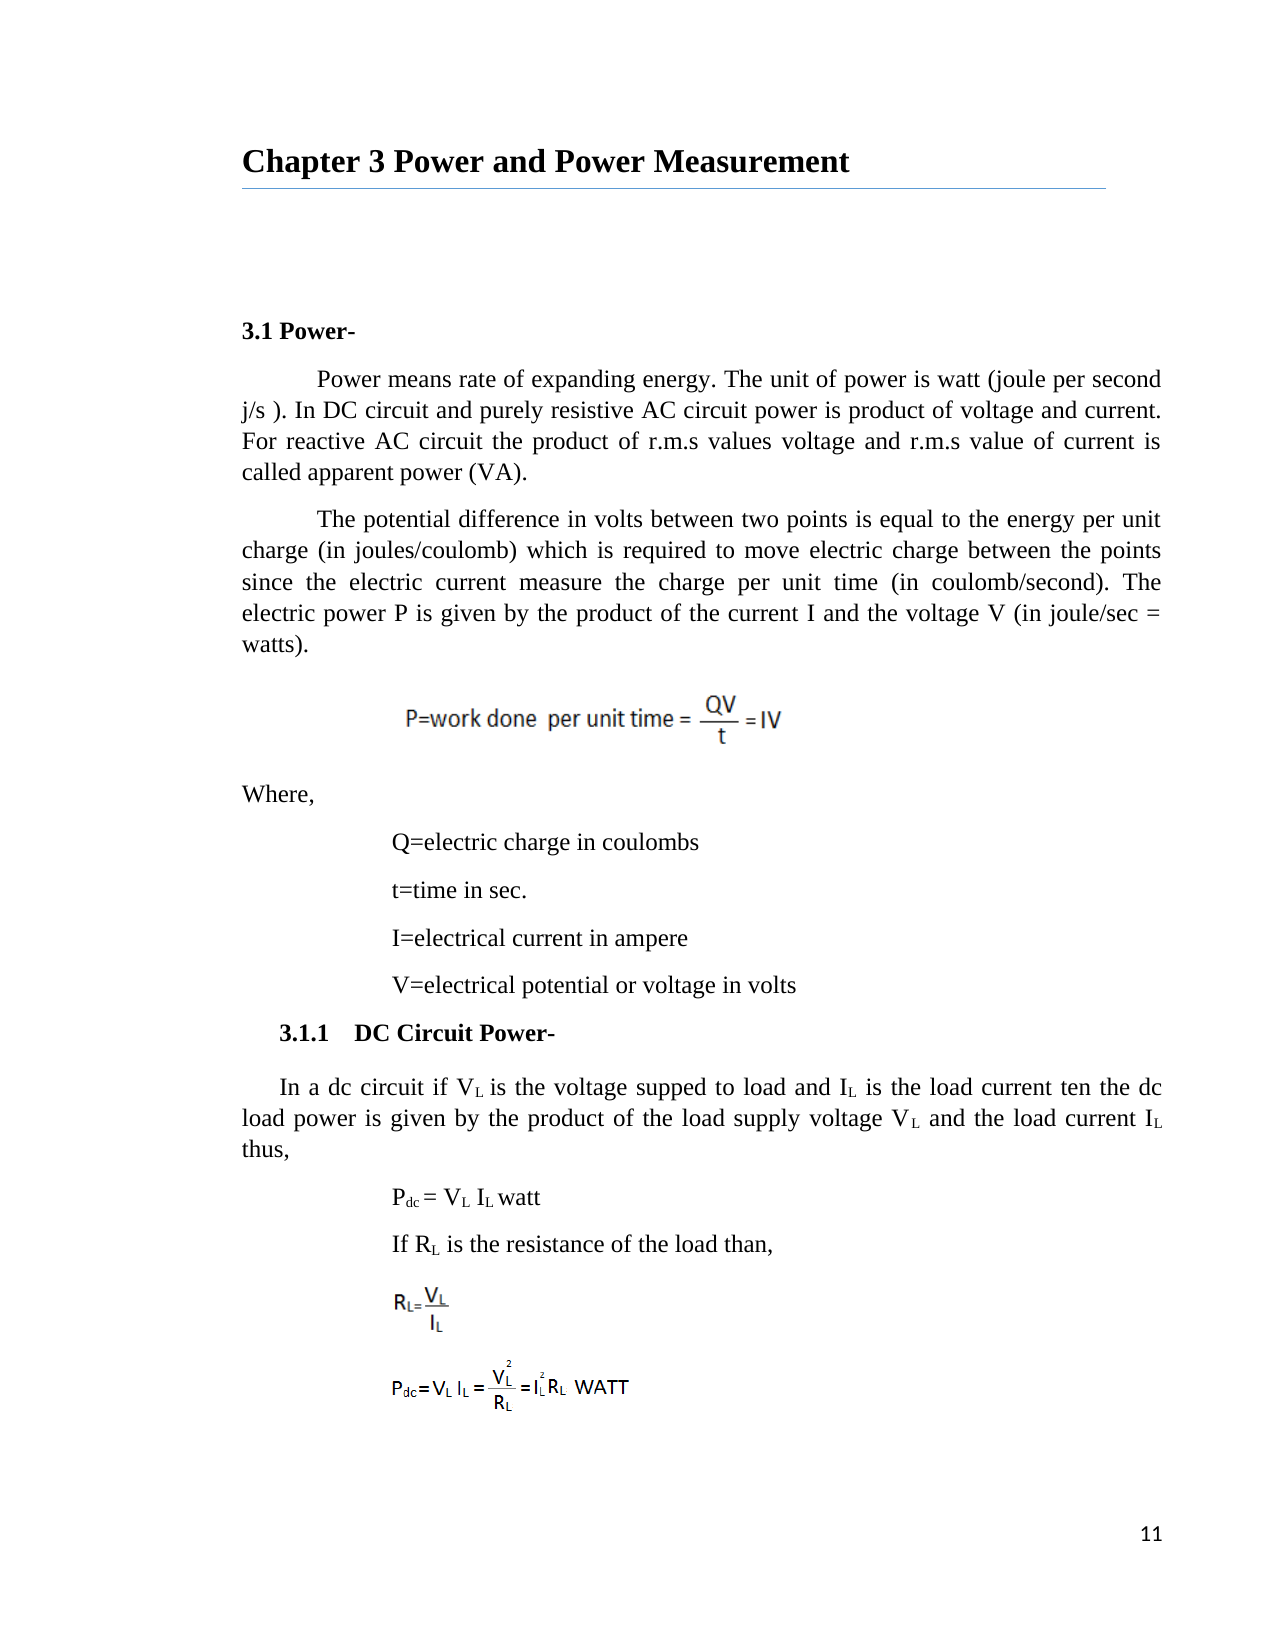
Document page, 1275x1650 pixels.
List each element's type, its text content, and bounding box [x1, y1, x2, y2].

list DC Circuit Power- [279, 1018, 1162, 1047]
text The potential difference in volts between two points is equal to the energy per unit charge (in joules/coulomb) which is required to move electric charge between the points since the electric current measure the charge per unit time (in coulomb/second). The electric power P is given by the product of the current I and the voltage V (in joule/sec = watts). [242, 504, 1162, 657]
text V=electrical potential or voltage in volts [242, 970, 1162, 999]
picture [391, 676, 797, 761]
text In a dc circuit if VL is the voltage supped to load and IL is the load current ten the dc load power is given by the product of the load supply voltage VL and the load current IL thus, [242, 1072, 1162, 1163]
picture [391, 1277, 452, 1339]
text 3.1 Power- [242, 316, 1162, 345]
text Where, [242, 779, 1162, 808]
text Power means rate of expanding energy. The unit of power is watt (joule per second j/s ). In DC circuit and purely resistive AC circuit power is product of voltage and current. For reactive AC circuit the product of r.m.s values voltage and r.m.s value of current is called apparent power (VA). [242, 364, 1162, 486]
text Q=electric charge in coulombs [242, 827, 1162, 856]
text I=electrical current in ampere [242, 923, 1162, 951]
text t=time in sec. [242, 875, 1162, 904]
text Pdc = VL IL watt [317, 1182, 1162, 1211]
picture [391, 1357, 635, 1421]
text If RL is the resistance of the load than, [317, 1229, 1162, 1258]
text Chapter 3 Power and Power Measurement [242, 142, 1106, 188]
